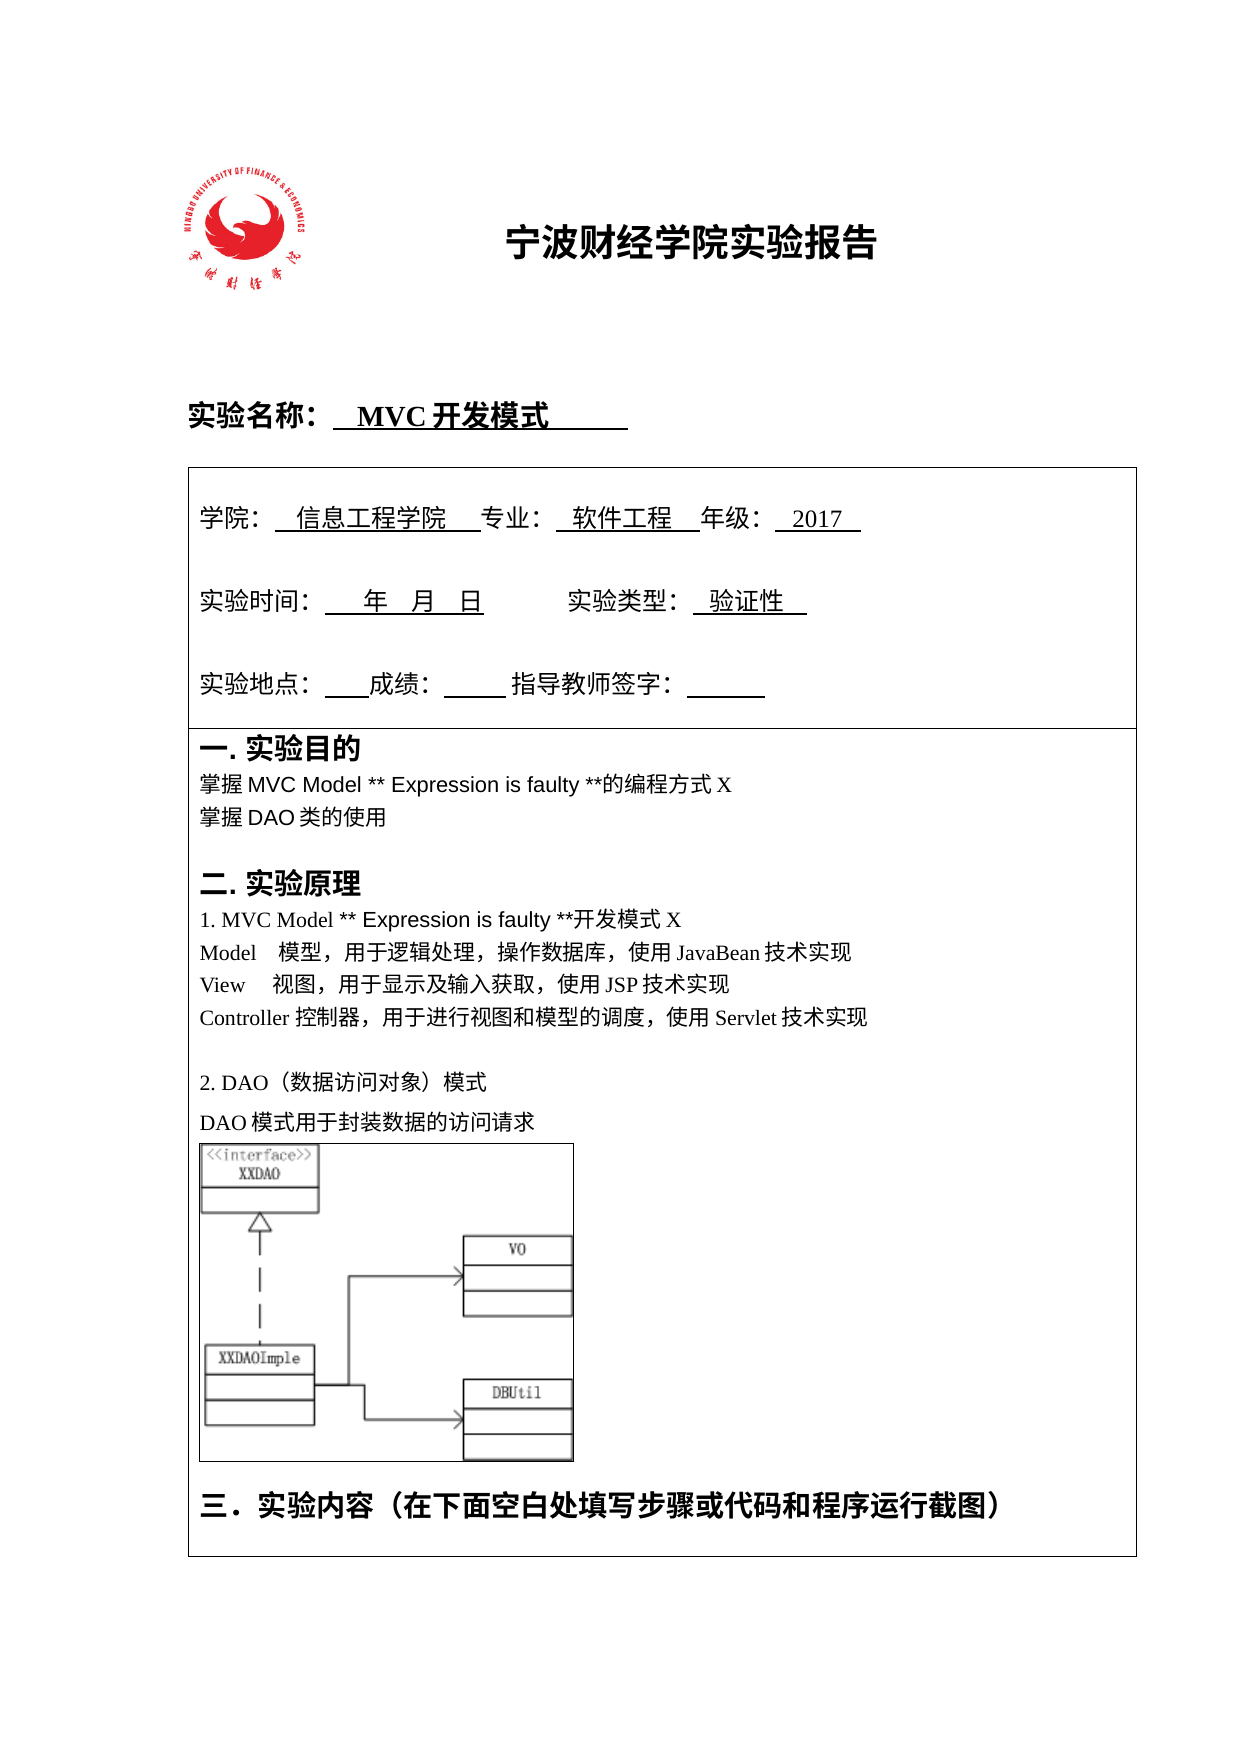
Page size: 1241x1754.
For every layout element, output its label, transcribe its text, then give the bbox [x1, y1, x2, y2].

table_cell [189, 729, 1136, 1556]
picture [200, 1144, 573, 1461]
text 宁波财经学院实验报告 [311, 213, 1053, 267]
table_header 学院： 信息工程学院 专业： 软件工程 年级： 2017 实验时间： 年 月 日 实验类型： 验证性 实验地点： 成绩： 指导教师签字： [189, 468, 1136, 728]
text 实验名称： MVC开发模式 [187, 381, 1053, 446]
picture [173, 162, 311, 290]
